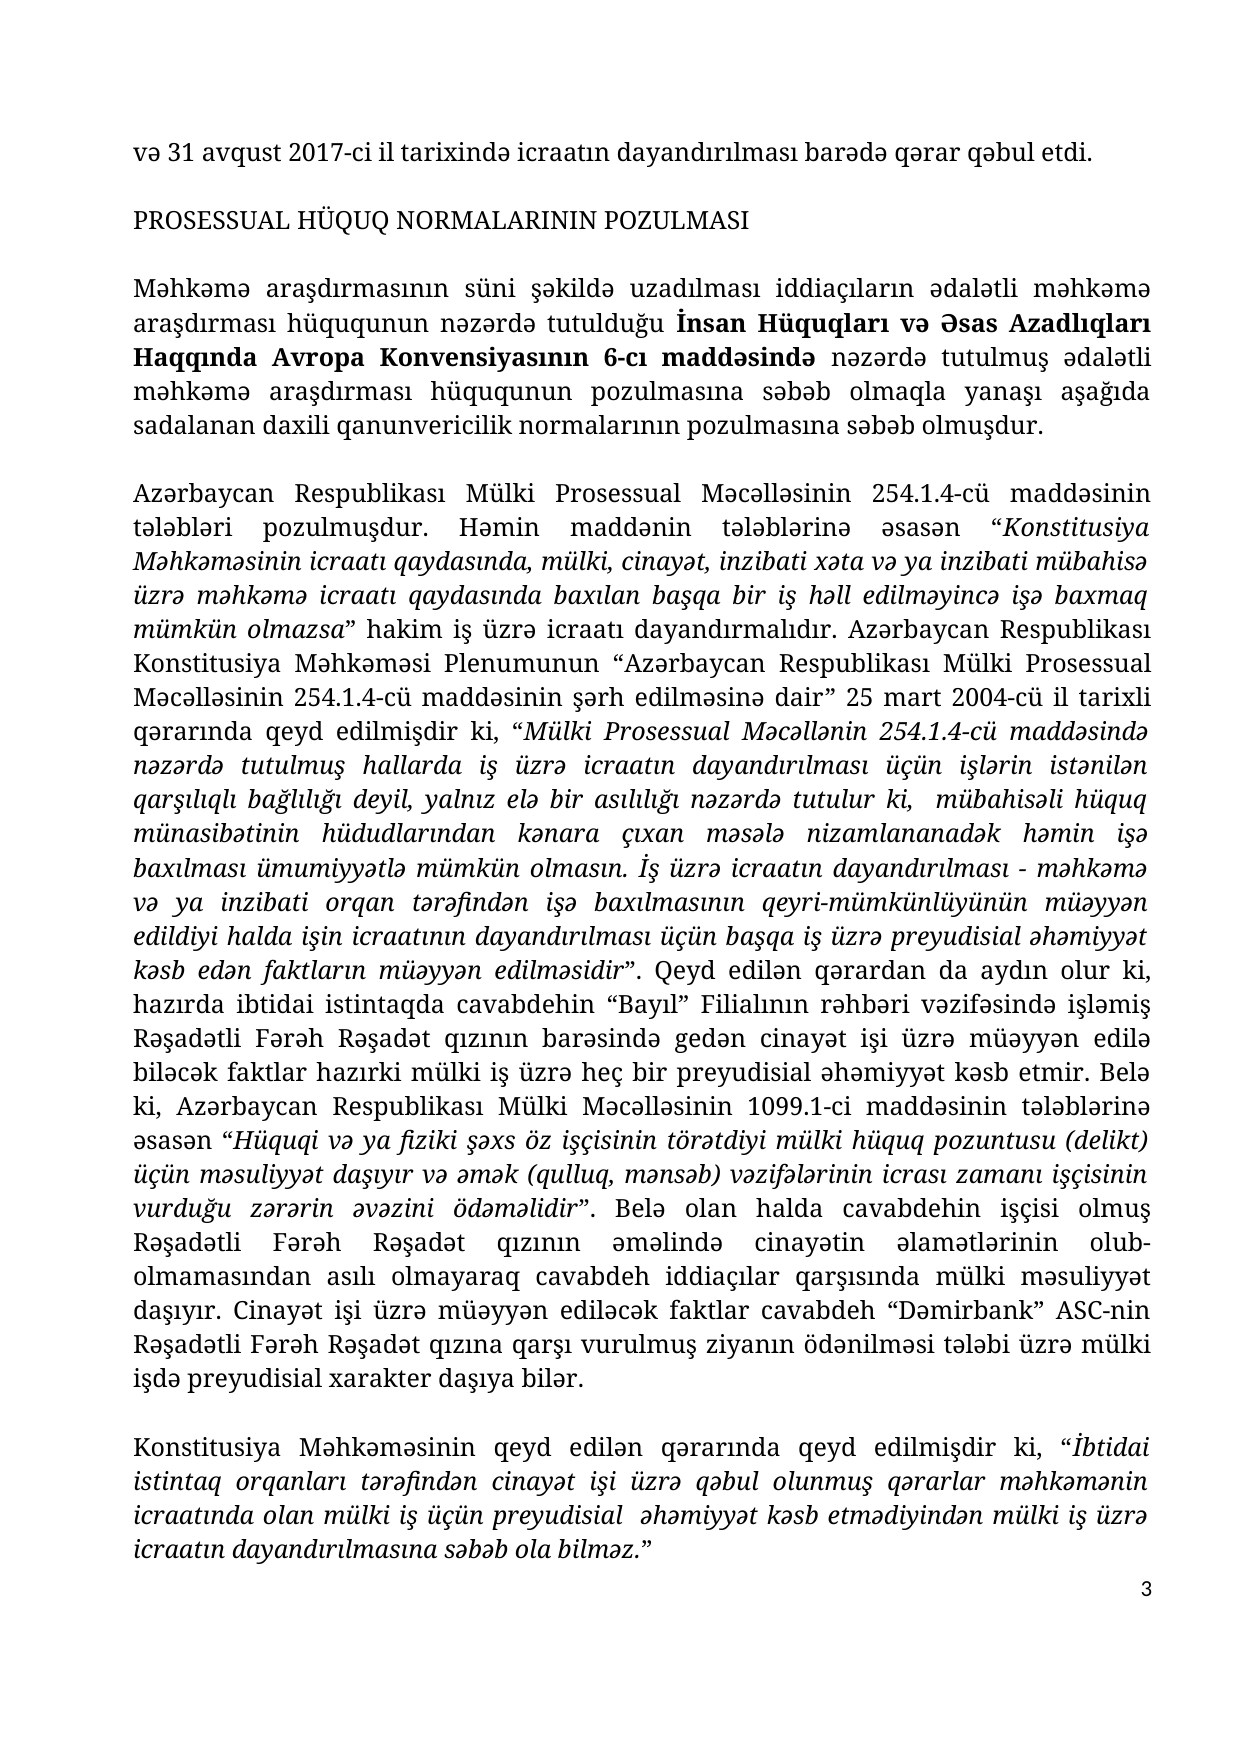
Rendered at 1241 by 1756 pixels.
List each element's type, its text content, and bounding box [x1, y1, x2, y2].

text PROSESSUAL HÜQUQ NORMALARININ POZULMASI [133, 203, 1152, 237]
text Məhkəmə araşdırmasının süni şəkildə uzadılması iddiaçıların ədalətli məhkəmə araşdırması hüququnun nəzərdə tutulduğu İnsan Hüquqları və Əsas Azadlıqları Haqqında Avropa Konvensiyasının 6-cı maddəsində nəzərdə tutulmuş ədalətli məhkəmə araşdırması hüququnun pozulmasına səbəb olmaqla yanaşı aşağıda sadalanan daxili qanunvericilik normalarının pozulmasına səbəb olmuşdur. [133, 271, 1152, 441]
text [133, 135, 1152, 169]
text Azərbaycan Respublikası Mülki Prosessual Məcəlləsinin 254.1.4-cü maddəsinin tələbləri pozulmuşdur. Həmin maddənin tələblərinə əsasən “Konstitusiya Məhkəməsinin icraatı qaydasında, mülki, cinayət, inzibati xəta və ya inzibati mübahisə üzrə məhkəmə icraatı qaydasında baxılan başqa bir iş həll edilməyincə işə baxmaq mümkün olmazsa” hakim iş üzrə icraatı dayandırmalıdır. Azərbaycan Respublikası Konstitusiya Məhkəməsi Plenumunun “Azərbaycan Respublikası Mülki Prosessual Məcəlləsinin 254.1.4-cü maddəsinin şərh edilməsinə dair” 25 mart 2004-cü il tarixli qərarında qeyd edilmişdir ki, “Mülki Prosessual Məcəllənin 254.1.4-cü maddəsində nəzərdə tutulmuş hallarda iş üzrə icraatın dayandırılması üçün işlərin istənilən qarşılıqlı bağlılığı deyil, yalnız elə bir asılılığı nəzərdə tutulur ki, mübahisəli hüquq münasibətinin hüdudlarından kənara çıxan məsələ nizamlananadək həmin işə baxılması ümumiyyətlə mümkün olmasın. İş üzrə icraatın dayandırılması - məhkəmə və ya inzibati orqan tərəfindən işə baxılmasının qeyri-mümkünlüyünün müəyyən edildiyi halda işin icraatının dayandırılması üçün başqa iş üzrə preyudisial əhəmiyyət kəsb edən faktların müəyyən edilməsidir”. Qeyd edilən qərardan da aydın olur ki, hazırda ibtidai istintaqda cavabdehin “Bayıl” Filialının rəhbəri vəzifəsində işləmiş Rəşadətli Fərəh Rəşadət qızının barəsində gedən cinayət işi üzrə müəyyən edilə biləcək faktlar hazırki mülki iş üzrə heç bir preyudisial əhəmiyyət kəsb etmir. Belə ki, Azərbaycan Respublikası Mülki Məcəlləsinin 1099.1-ci maddəsinin tələblərinə əsasən “Hüquqi və ya fiziki şəxs öz işçisinin törətdiyi mülki hüquq pozuntusu (delikt) üçün məsuliyyət daşıyır və əmək (qulluq, mənsəb) vəzifələrinin icrası zamanı işçisinin vurduğu zərərin əvəzini ödəməlidir”. Belə olan halda cavabdehin işçisi olmuş Rəşadətli Fərəh Rəşadət qızının əməlində cinayətin əlamətlərinin olub-olmamasından asılı olmayaraq cavabdeh iddiaçılar qarşısında mülki məsuliyyət daşıyır. Cinayət işi üzrə müəyyən ediləcək faktlar cavabdeh “Dəmirbank” ASC-nin Rəşadətli Fərəh Rəşadət qızına qarşı vurulmuş ziyanın ödənilməsi tələbi üzrə mülki işdə preyudisial xarakter daşıya bilər. [133, 476, 1152, 1395]
text Konstitusiya Məhkəməsinin qeyd edilən qərarında qeyd edilmişdir ki, “İbtidai istintaq orqanları tərəfindən cinayət işi üzrə qəbul olunmuş qərarlar məhkəmənin icraatında olan mülki iş üçün preyudisial əhəmiyyət kəsb etmədiyindən mülki iş üzrə icraatın dayandırılmasına səbəb ola bilməz.” [133, 1429, 1152, 1566]
